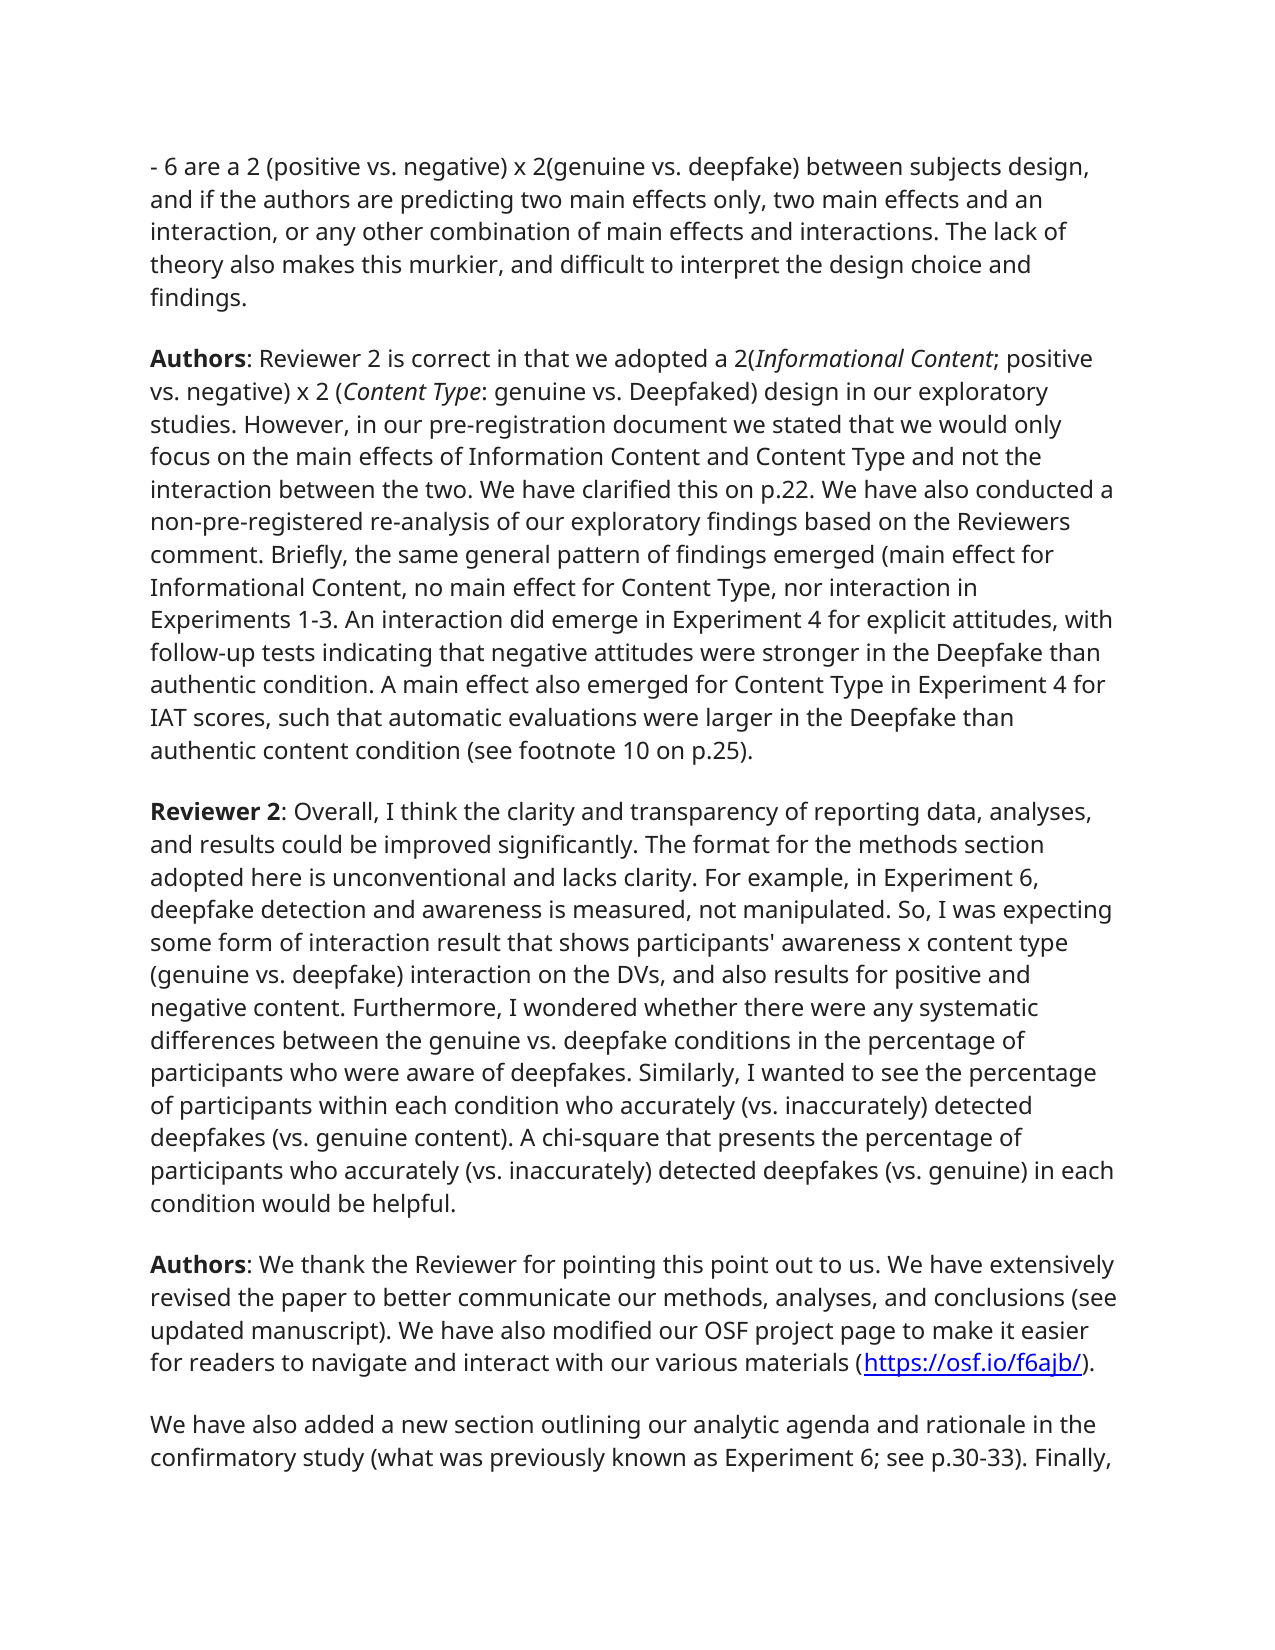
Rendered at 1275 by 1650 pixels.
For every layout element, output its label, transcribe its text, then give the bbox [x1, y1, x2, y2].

text Authors: We thank the Reviewer for pointing this point out to us. We have extensively revised the paper to better communicate our methods, analyses, and conclusions (see updated manuscript). We have also modified our OSF project page to make it easier for readers to navigate and interact with our various materials (https://osf.io/f6ajb/). [150, 1248, 1125, 1379]
text Authors: Reviewer 2 is correct in that we adopted a 2(Informational Content; positive vs. negative) x 2 (Content Type: genuine vs. Deepfaked) design in our exploratory studies. However, in our pre-registration document we stated that we would only focus on the main effects of Information Content and Content Type and not the interaction between the two. We have clarified this on p.22. We have also conducted a non-pre-registered re-analysis of our exploratory findings based on the Reviewers comment. Briefly, the same general pattern of findings emerged (main effect for Informational Content, no main effect for Content Type, nor interaction in Experiments 1-3. An interaction did emerge in Experiment 4 for explicit attitudes, with follow-up tests indicating that negative attitudes were stronger in the Deepfake than authentic condition. A main effect also emerged for Content Type in Experiment 4 for IAT scores, such that automatic evaluations were larger in the Deepfake than authentic content condition (see footnote 10 on p.25). [150, 342, 1125, 766]
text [150, 1408, 1125, 1473]
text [150, 150, 1125, 313]
text Reviewer 2: Overall, I think the clarity and transparency of reporting data, analyses, and results could be improved significantly. The format for the methods section adopted here is unconventional and lacks clarity. For example, in Experiment 6, deepfake detection and awareness is measured, not manipulated. So, I was expecting some form of interaction result that shows participants' awareness x content type (genuine vs. deepfake) interaction on the DVs, and also results for positive and negative content. Furthermore, I wondered whether there were any systematic differences between the genuine vs. deepfake conditions in the percentage of participants who were aware of deepfakes. Similarly, I wanted to see the percentage of participants within each condition who accurately (vs. inaccurately) detected deepfakes (vs. genuine content). A chi-square that presents the percentage of participants who accurately (vs. inaccurately) detected deepfakes (vs. genuine) in each condition would be helpful. [150, 795, 1125, 1219]
